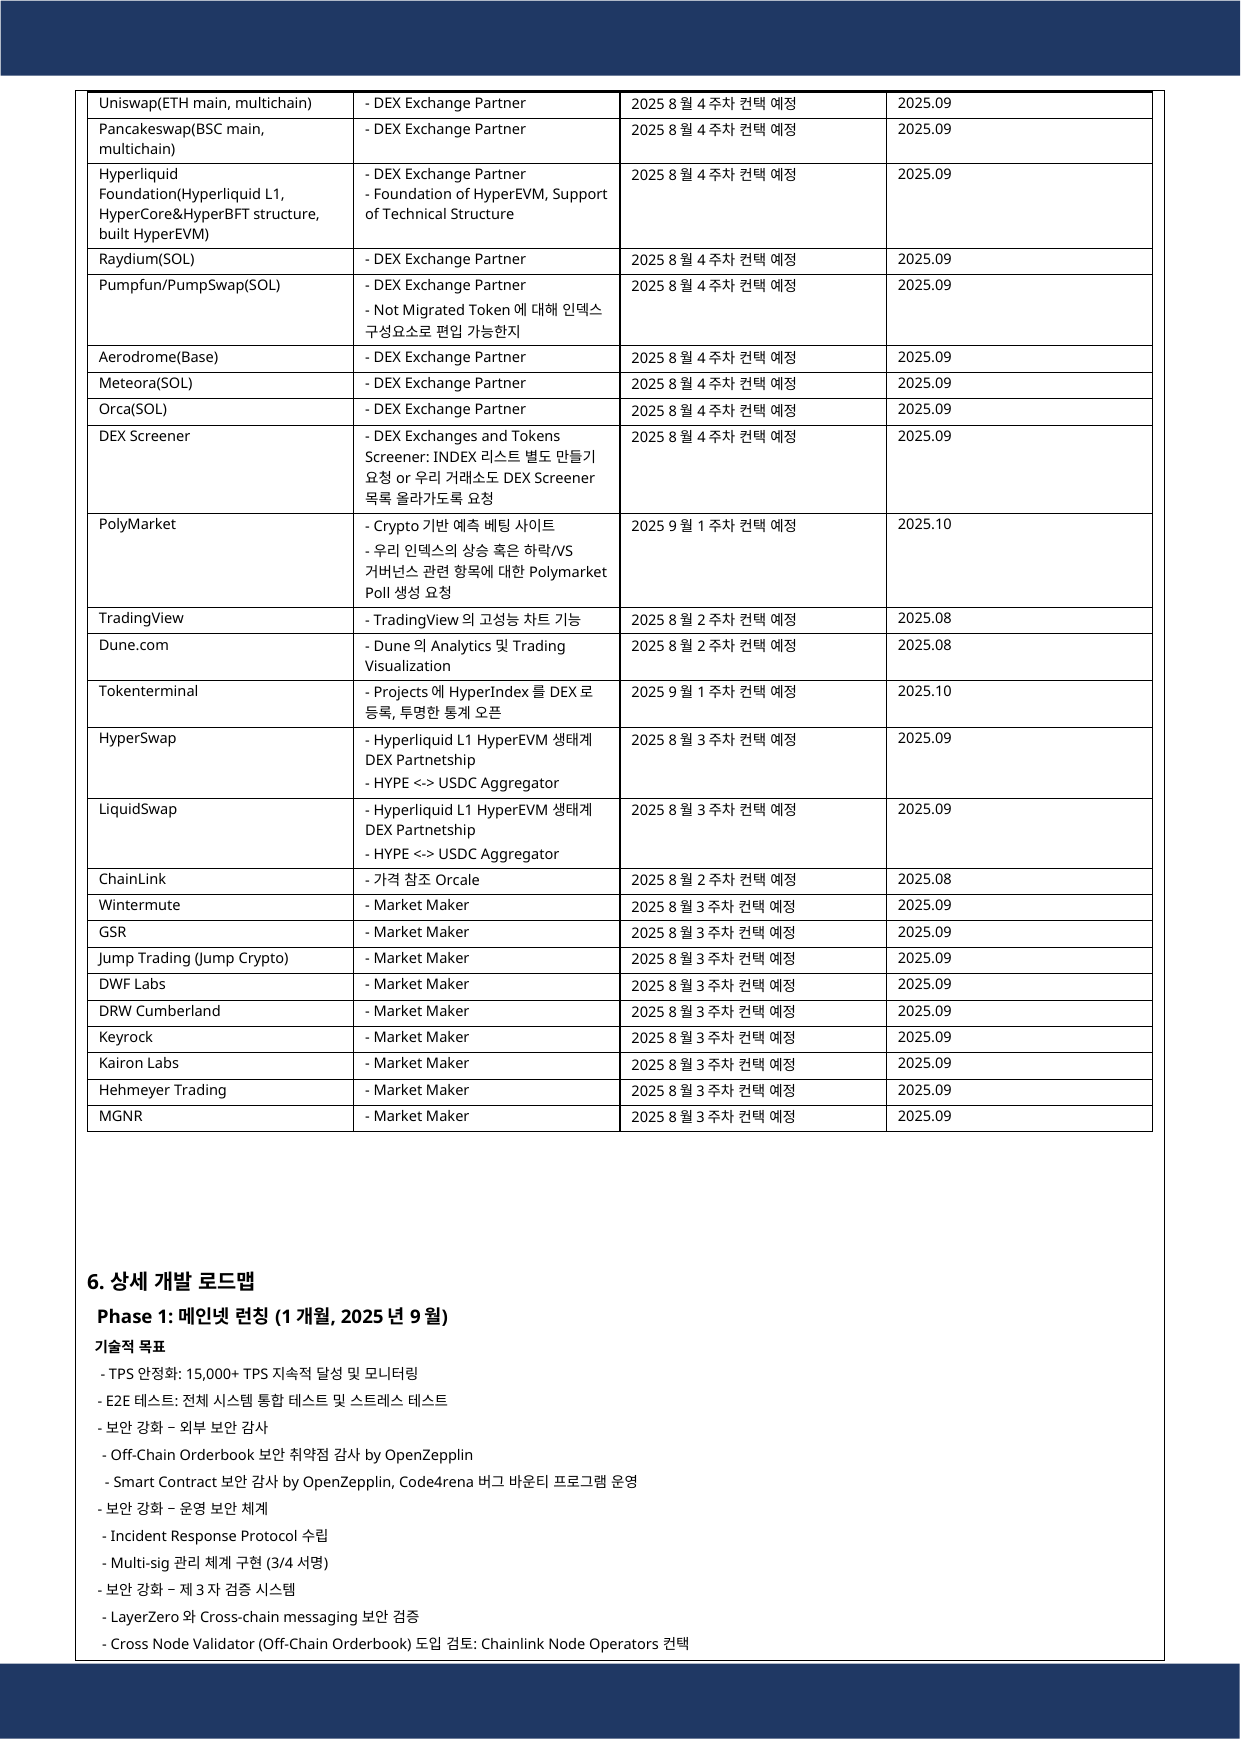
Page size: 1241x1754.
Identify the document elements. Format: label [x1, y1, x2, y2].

table_cell [76, 91, 1164, 1660]
